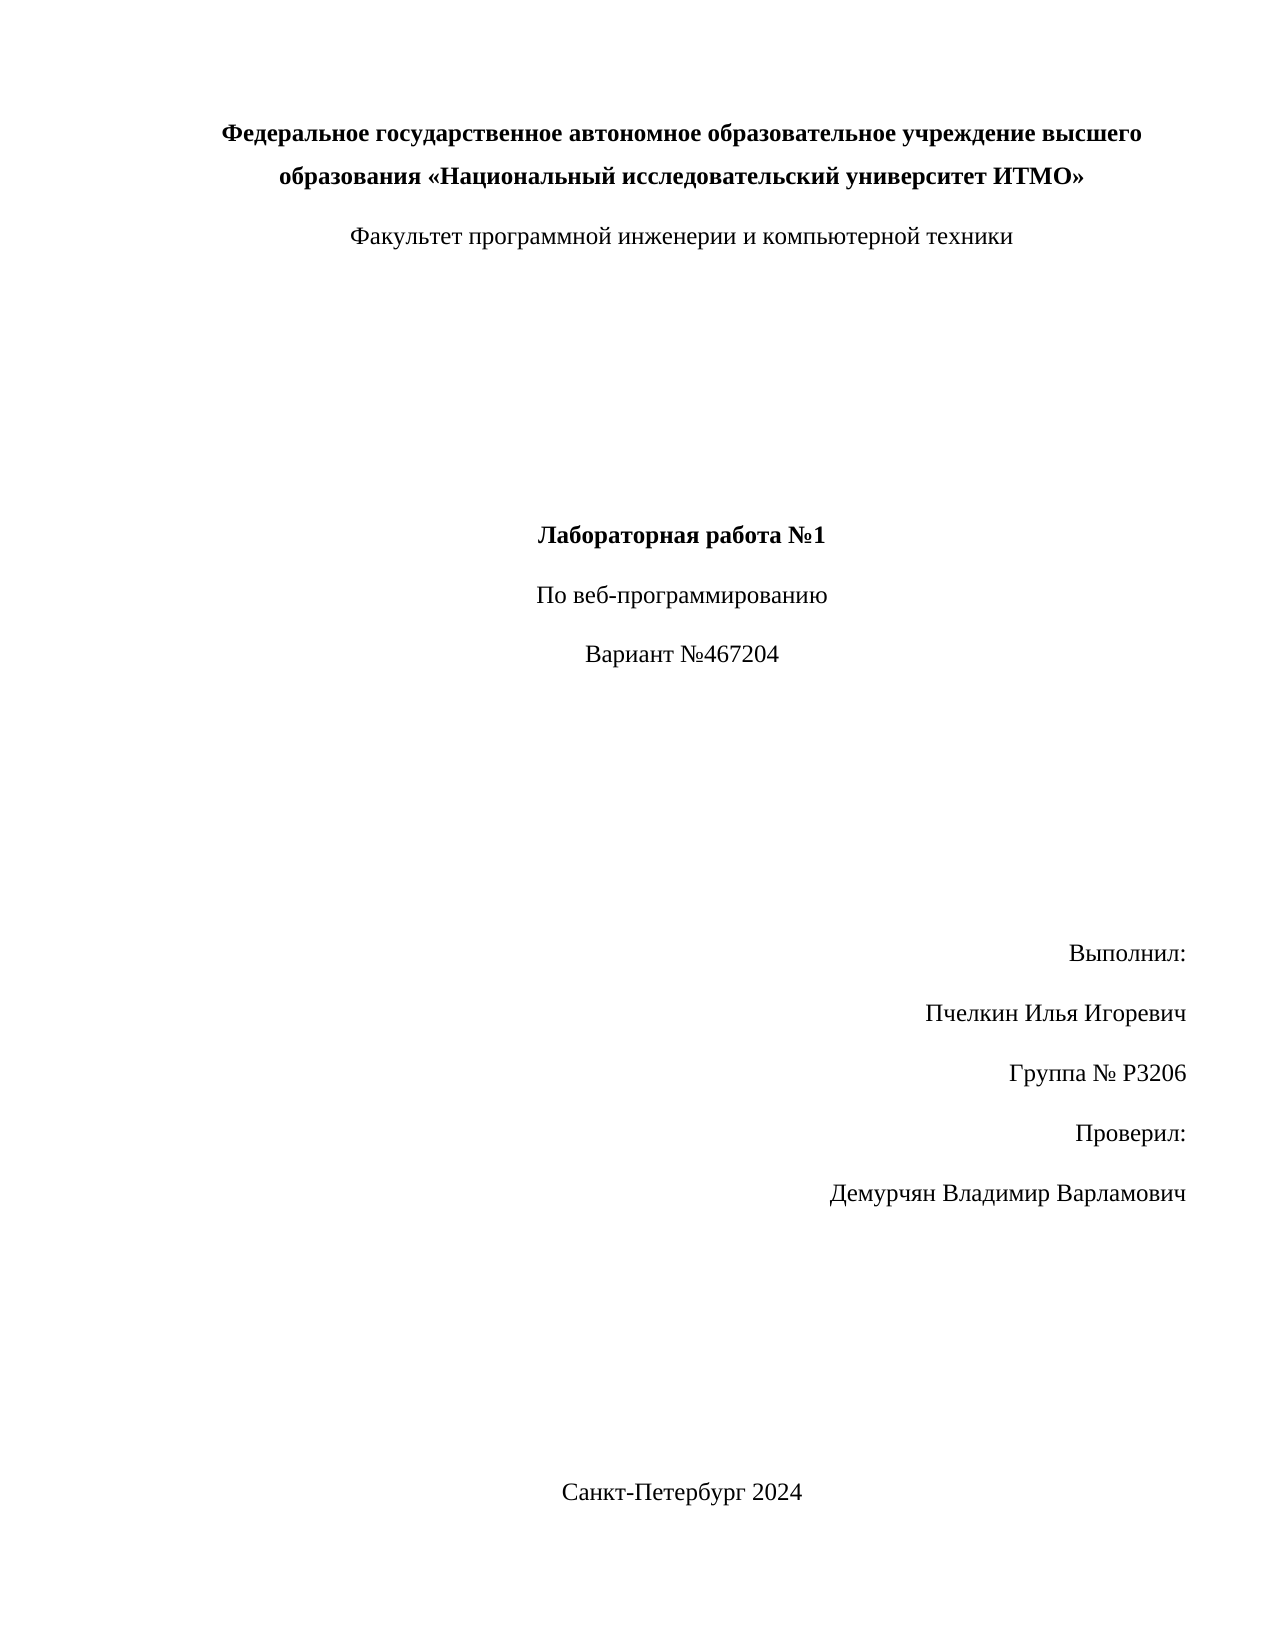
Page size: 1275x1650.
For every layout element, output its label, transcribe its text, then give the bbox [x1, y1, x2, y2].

text Вариант №467204 [177, 639, 1186, 668]
text Федеральное государственное автономное образовательное учреждение высшего образования «Национальный исследовательский университет ИТМО» [177, 118, 1186, 190]
text Проверил: [783, 1118, 1186, 1147]
text По веб-программированию [177, 580, 1186, 608]
text Выполнил: [783, 938, 1186, 967]
text Лабораторная работа №1 [177, 520, 1186, 549]
text Пчелкин Илья Игоревич [783, 998, 1186, 1027]
text Факультет программной инженерии и компьютерной техники [177, 221, 1186, 250]
text Демурчян Владимир Варламович [177, 1178, 1186, 1206]
text Группа № P3206 [783, 1058, 1186, 1087]
text Санкт-Петербург 2024 [177, 1477, 1186, 1505]
